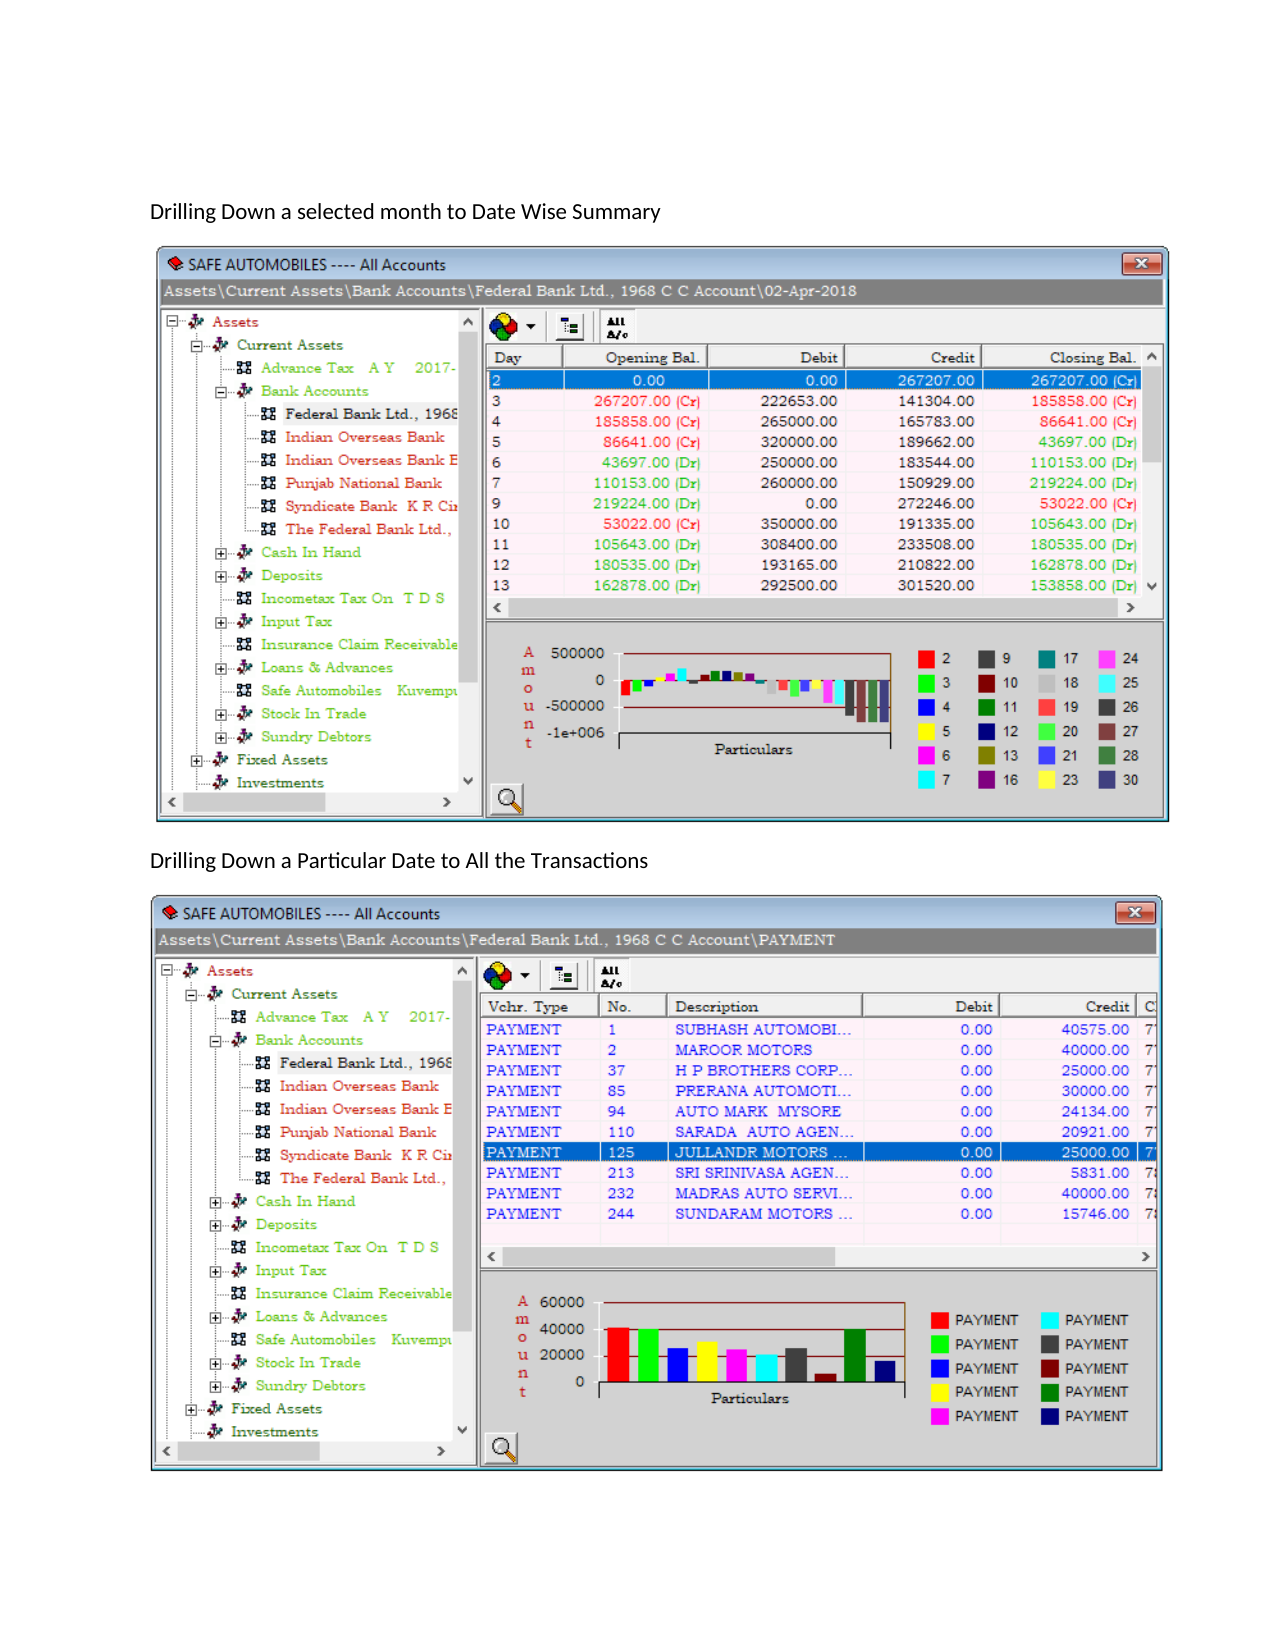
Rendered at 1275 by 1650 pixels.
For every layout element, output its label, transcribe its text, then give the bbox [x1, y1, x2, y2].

picture [150, 893, 1165, 1477]
picture [150, 243, 1175, 828]
text Drilling Down a selected month to Date Wise Summary [150, 197, 1125, 225]
text Drilling Down a Particular Date to All the Transactions [150, 846, 1125, 874]
